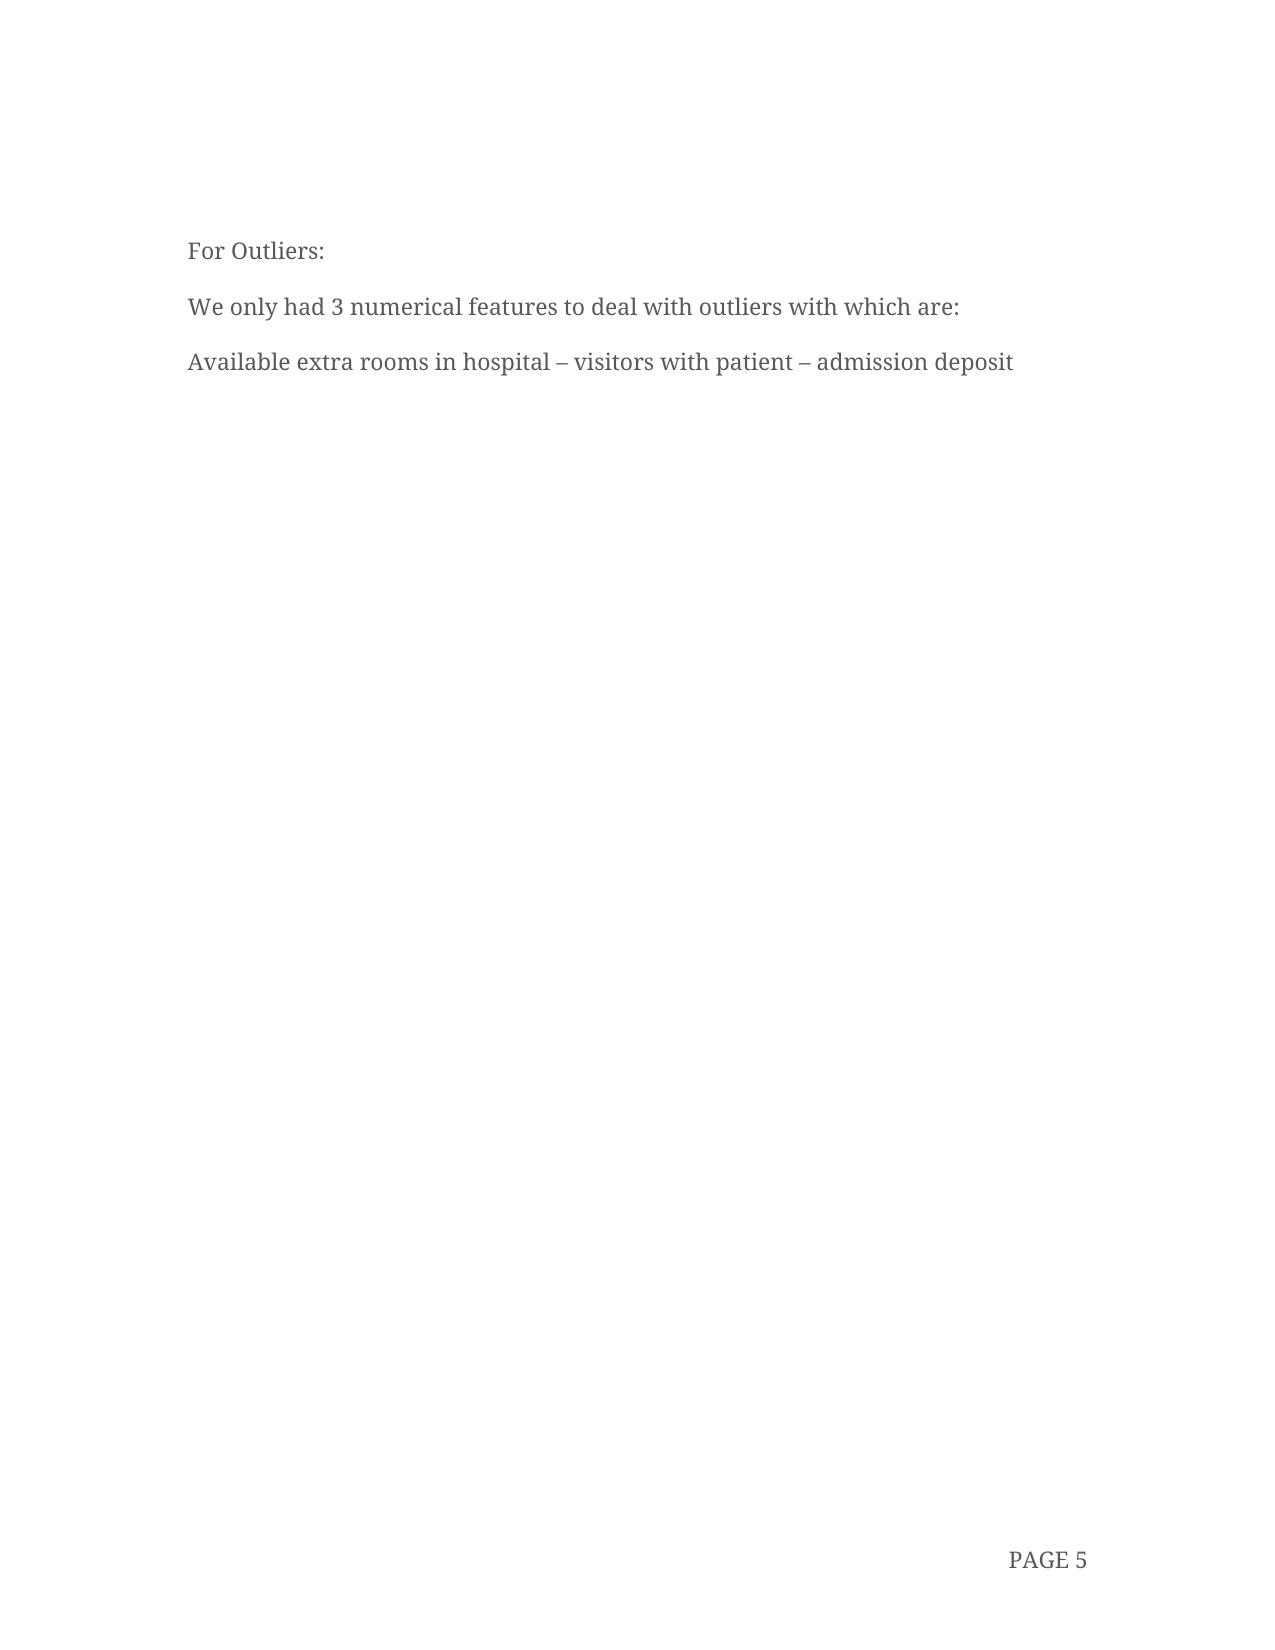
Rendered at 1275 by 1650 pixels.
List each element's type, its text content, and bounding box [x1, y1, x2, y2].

text Available extra rooms in hospital – visitors with patient – admission deposit [187, 346, 1087, 377]
text For Outliers: [187, 235, 1087, 266]
text We only had 3 numerical features to deal with outliers with which are: [187, 290, 1087, 322]
